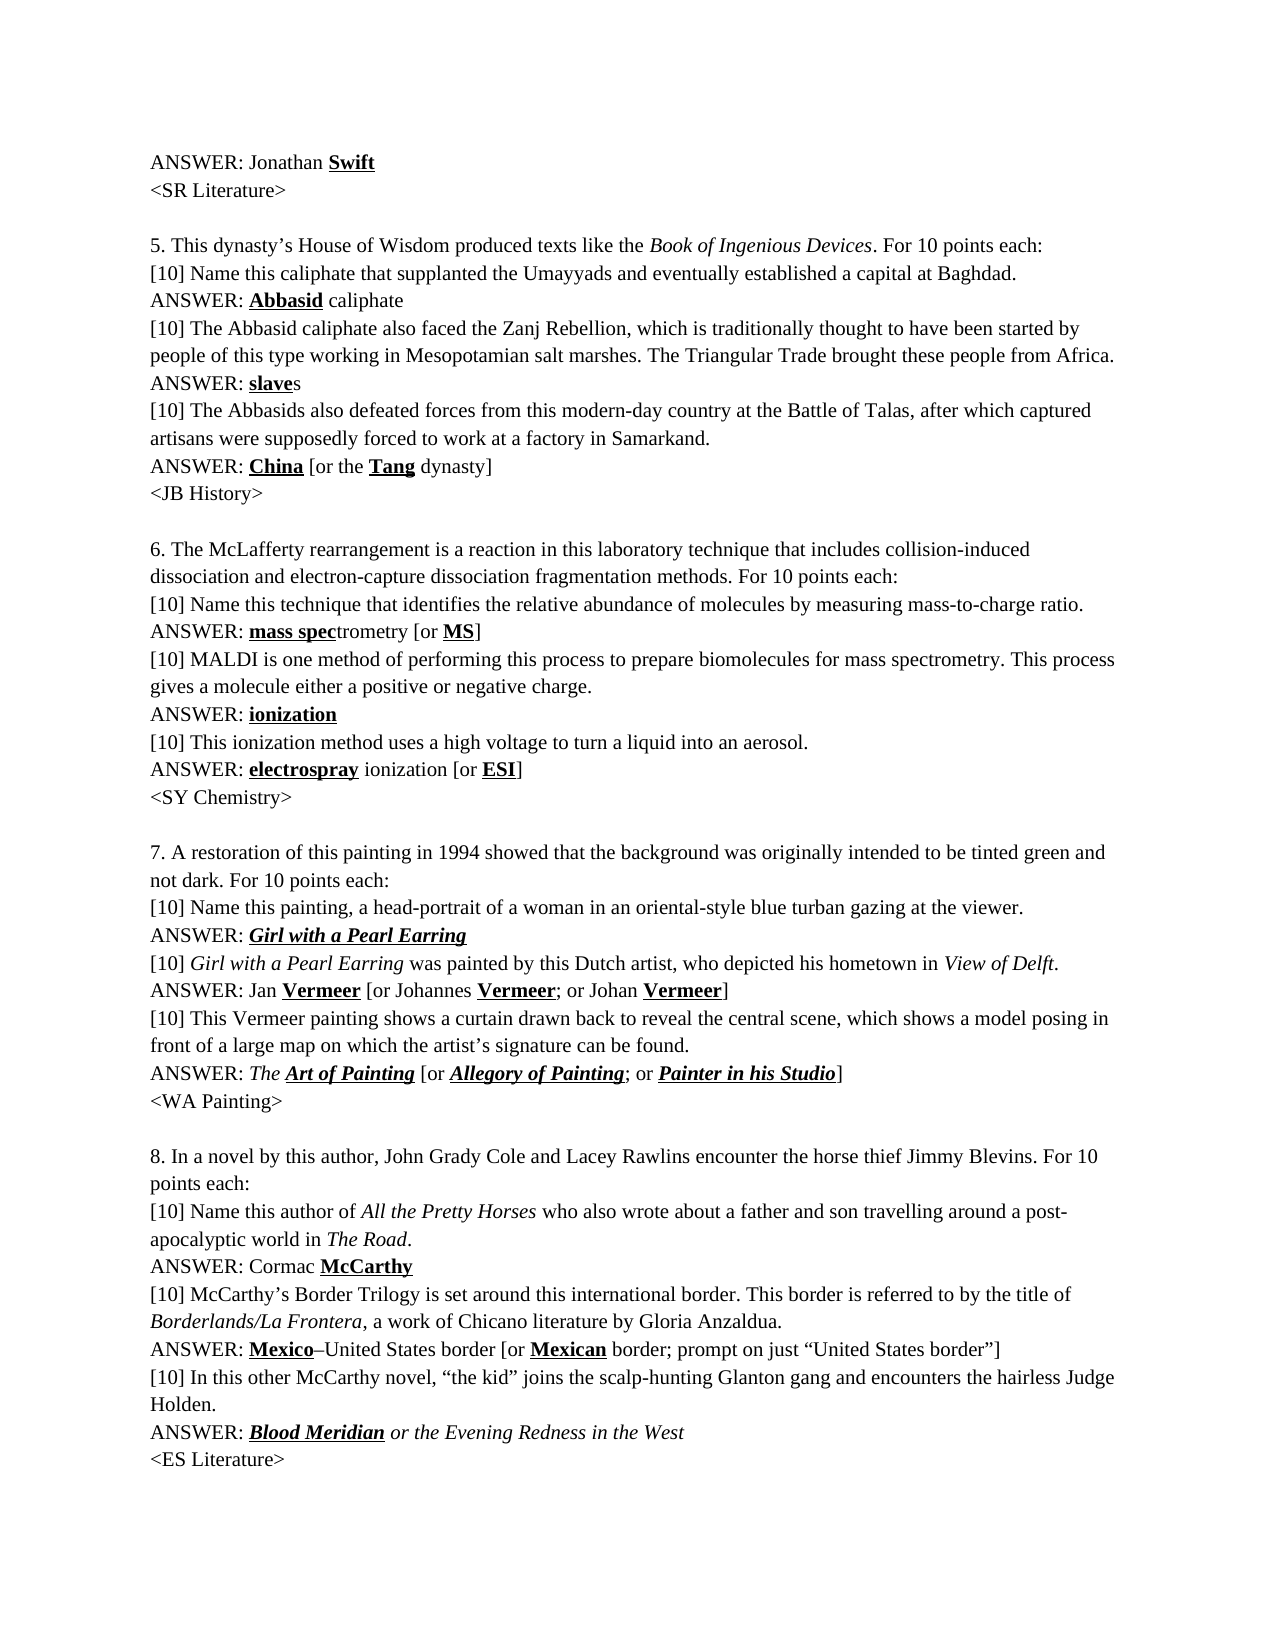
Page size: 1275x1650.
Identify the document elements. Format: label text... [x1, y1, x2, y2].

text 6. The McLafferty rearrangement is a reaction in this laboratory technique that includes collision-induced dissociation and electron-capture dissociation fragmentation methods. For 10 points each: [150, 536, 1125, 588]
text [10] The Abbasids also defeated forces from this modern-day country at the Battle of Talas, after which captured artisans were supposedly forced to work at a factory in Samarkand. [150, 398, 1125, 450]
text 7. A restoration of this painting in 1994 showed that the background was originally intended to be tinted green and not dark. For 10 points each: [150, 840, 1125, 892]
text ANSWER: The Art of Painting [or Allegory of Painting; or Painter in his Studio] [150, 1061, 1125, 1085]
text [10] In this other McCarthy novel, “the kid” joins the scalp-hunting Glanton gang and encounters the hairless Judge Holden. [150, 1364, 1125, 1416]
text [10] McCarthy’s Border Trilogy is set around this international border. This border is referred to by the title of Borderlands/La Frontera, a work of Chicano literature by Gloria Anzaldua. [150, 1282, 1125, 1333]
text ANSWER: Mexico–United States border [or Mexican border; prompt on just “United States border”] [150, 1337, 1125, 1361]
text <WA Painting> [150, 1088, 1125, 1113]
text [10] Girl with a Pearl Earring was painted by this Dutch artist, who depicted his hometown in View of Delft. [150, 951, 1125, 974]
text ANSWER: mass spectrometry [or MS] [150, 619, 1125, 643]
text [10] The Abbasid caliphate also faced the Zanj Rebellion, which is traditionally thought to have been started by people of this type working in Mesopotamian salt marshes. The Triangular Trade brought these people from Africa. [150, 316, 1125, 367]
text [10] Name this technique that identifies the relative abundance of molecules by measuring mass-to-charge ratio. [150, 592, 1125, 616]
text ANSWER: Girl with a Pearl Earring [150, 923, 1125, 947]
text [10] Name this author of All the Pretty Horses who also wrote about a father and son travelling around a post-apocalyptic world in The Road. [150, 1199, 1125, 1251]
text ANSWER: Abbasid caliphate [150, 288, 1125, 312]
text ANSWER: ionization [150, 702, 1125, 726]
text ANSWER: Cormac McCarthy [150, 1254, 1125, 1278]
text <SR Literature> [150, 178, 1125, 202]
text 8. In a novel by this author, John Grady Cole and Lacey Rawlins encounter the horse thief Jimmy Blevins. For 10 points each: [150, 1144, 1125, 1195]
text [10] MALDI is one method of performing this process to prepare biomolecules for mass spectrometry. This process gives a molecule either a positive or negative charge. [150, 647, 1125, 698]
text [10] Name this painting, a head-portrait of a woman in an oriental-style blue turban gazing at the viewer. [150, 895, 1125, 919]
text ANSWER: Blood Meridian or the Evening Redness in the West [150, 1420, 1125, 1444]
text [10] Name this caliphate that supplanted the Umayyads and eventually established a capital at Baghdad. [150, 260, 1125, 284]
text 5. This dynasty’s House of Wisdom produced texts like the Book of Ingenious Devices. For 10 points each: [150, 233, 1125, 257]
text ANSWER: electrospray ionization [or ESI] [150, 757, 1125, 781]
text [10] This ionization method uses a high voltage to turn a liquid into an aerosol. [150, 730, 1125, 754]
text ANSWER: Jonathan Swift [150, 150, 1125, 174]
text ANSWER: China [or the Tang dynasty] [150, 454, 1125, 478]
text <JB History> [150, 481, 1125, 505]
text ANSWER: slaves [150, 371, 1125, 395]
text <SY Chemistry> [150, 785, 1125, 809]
text [10] This Vermeer painting shows a curtain drawn back to reveal the central scene, which shows a model posing in front of a large map on which the artist’s signature can be found. [150, 1006, 1125, 1057]
text <ES Literature> [150, 1447, 1125, 1471]
text ANSWER: Jan Vermeer [or Johannes Vermeer; or Johan Vermeer] [150, 978, 1125, 1002]
